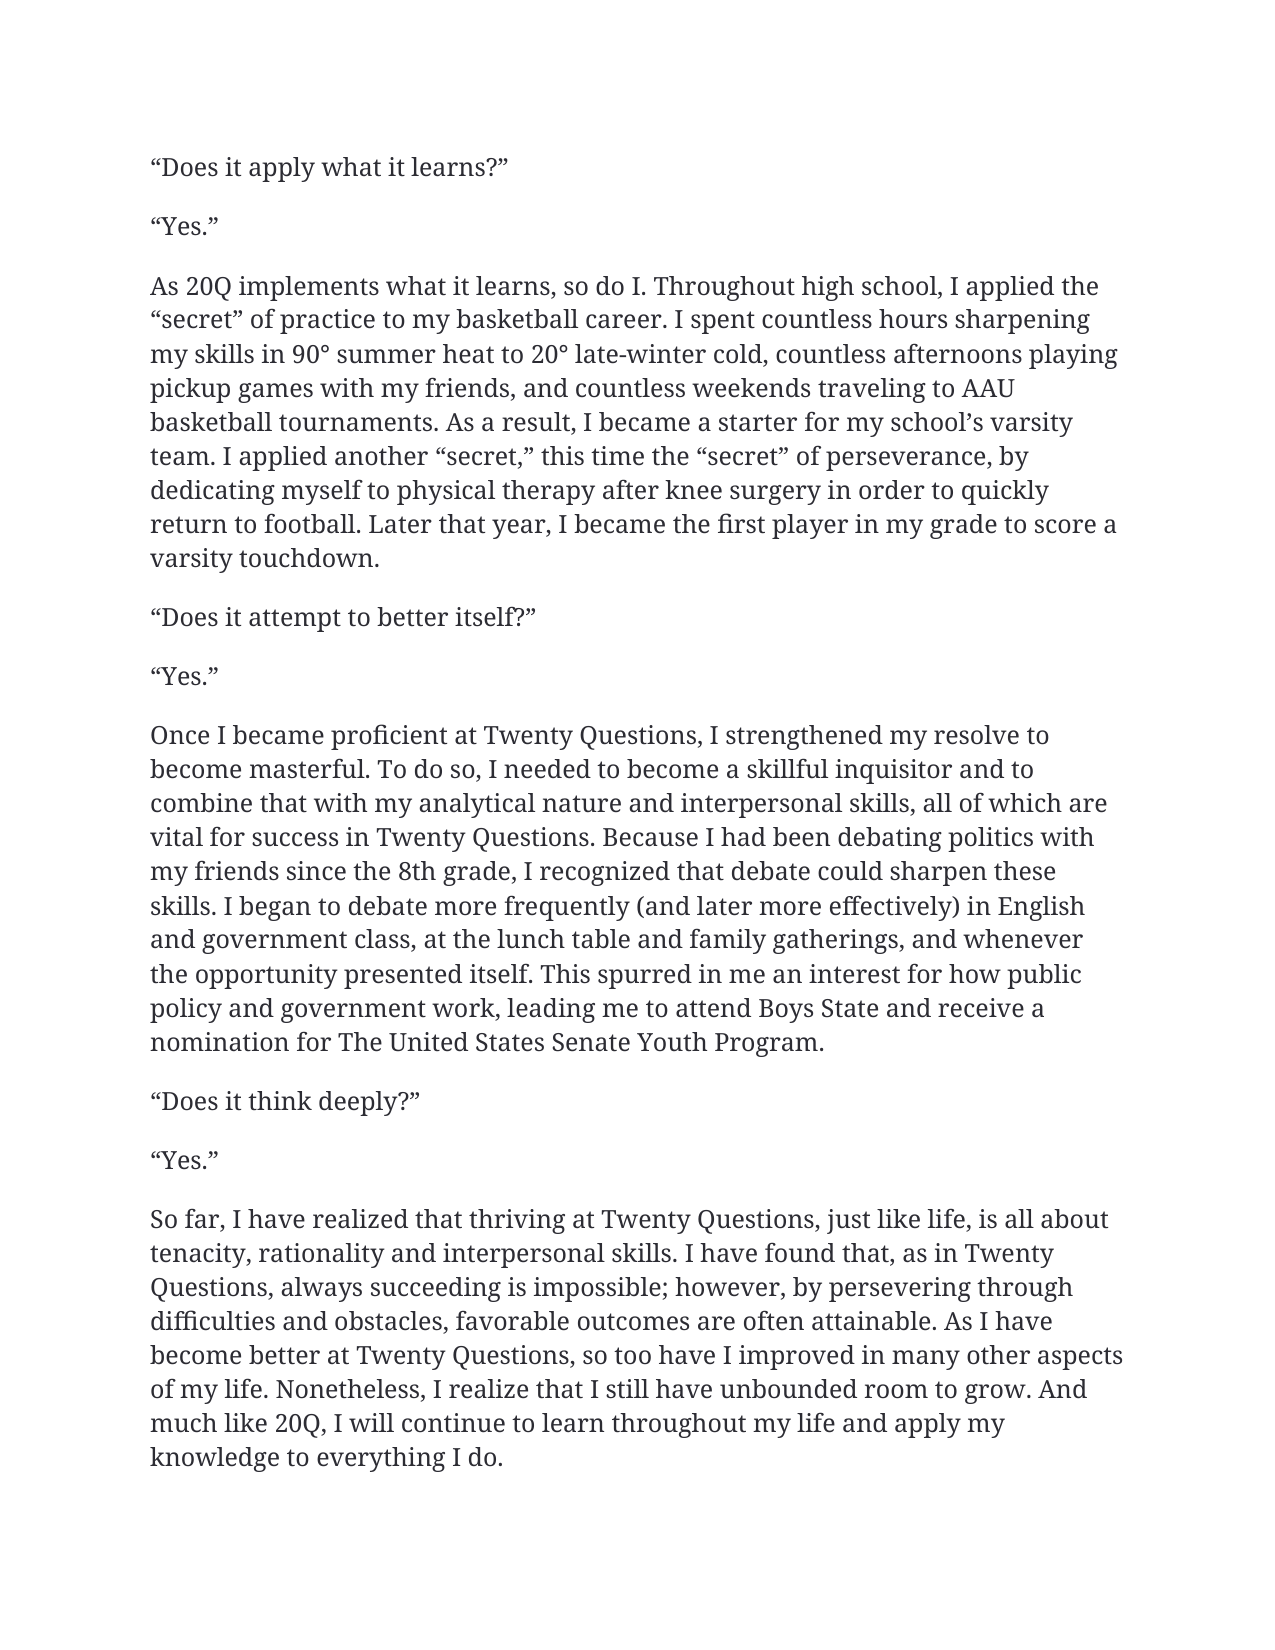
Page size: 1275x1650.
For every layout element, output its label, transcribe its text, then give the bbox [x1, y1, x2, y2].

text “Does it attempt to better itself?” [150, 600, 1125, 634]
text Once I became proficient at Twenty Questions, I strengthened my resolve to become masterful. To do so, I needed to become a skillful inquisitor and to combine that with my analytical nature and interpersonal skills, all of which are vital for success in Twenty Questions. Because I had been debating politics with my friends since the 8th grade, I recognized that debate could sharpen these skills. I began to debate more frequently (and later more effectively) in English and government class, at the lunch table and family gatherings, and whenever the opportunity presented itself. This spurred in me an interest for how public policy and government work, leading me to attend Boys State and receive a nomination for The United States Senate Youth Program. [150, 718, 1125, 1058]
text “Yes.” [150, 659, 1125, 693]
text “Does it apply what it learns?” [150, 150, 1125, 184]
text “Does it think deeply?” [150, 1083, 1125, 1117]
text “Yes.” [150, 209, 1125, 243]
text “Yes.” [150, 1142, 1125, 1177]
text So far, I have realized that thriving at Twenty Questions, just like life, is all about tenacity, rationality and interpersonal skills. I have found that, as in Twenty Questions, always succeeding is impossible; however, by persevering through difficulties and obstacles, favorable outcomes are often attainable. As I have become better at Twenty Questions, so too have I improved in many other aspects of my life. Nonetheless, I realize that I still have unbounded room to grow. And much like 20Q, I will continue to learn throughout my life and apply my knowledge to everything I do. [150, 1202, 1125, 1474]
text As 20Q implements what it learns, so do I. Throughout high school, I applied the “secret” of practice to my basketball career. I spent countless hours sharpening my skills in 90° summer heat to 20° late-winter cold, countless afternoons playing pickup games with my friends, and countless weekends traveling to AAU basketball tournaments. As a result, I became a starter for my school’s varsity team. I applied another “secret,” this time the “secret” of perseverance, by dedicating myself to physical therapy after knee surgery in order to quickly return to football. Later that year, I became the first player in my grade to score a varsity touchdown. [150, 268, 1125, 575]
